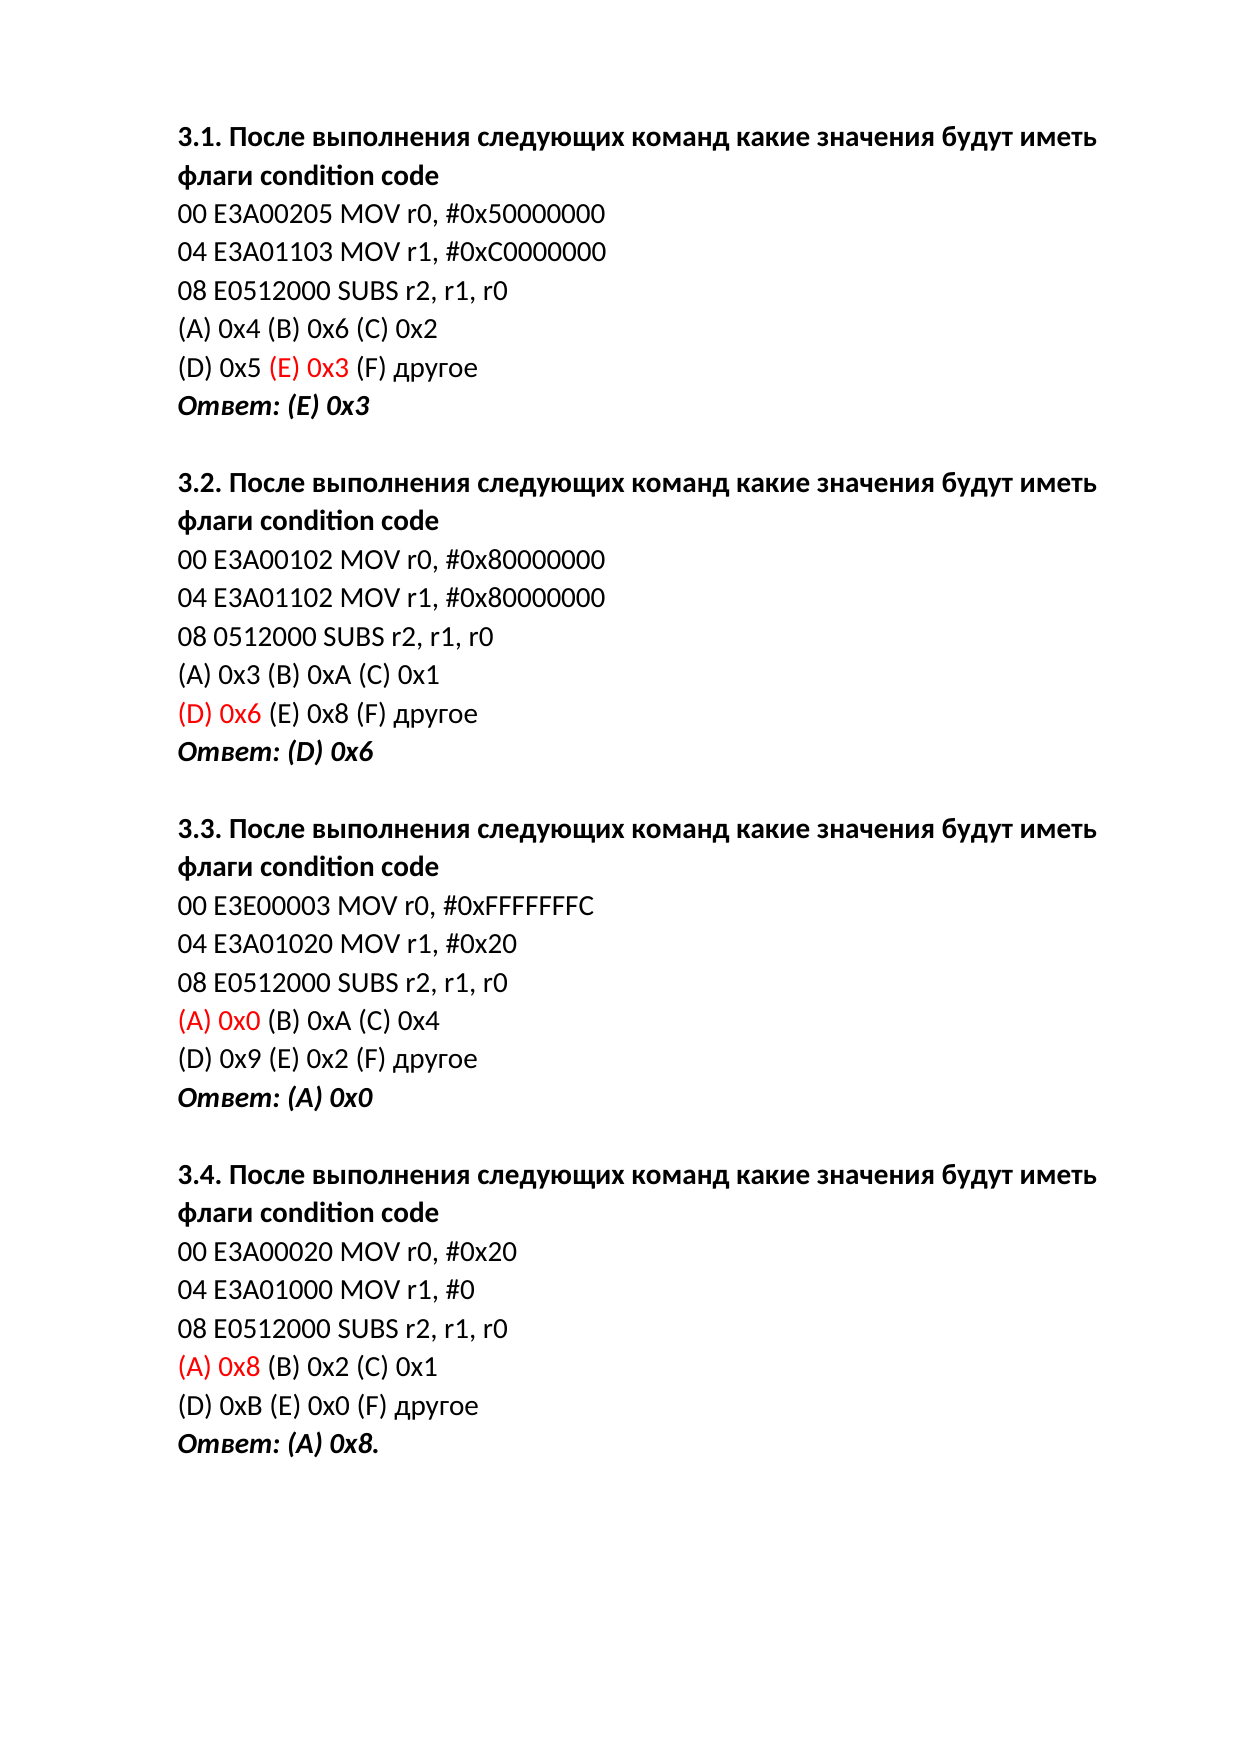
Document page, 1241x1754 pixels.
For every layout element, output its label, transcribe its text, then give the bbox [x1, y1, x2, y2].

text 04 E3A01000 MOV r1, #0 [177, 1271, 1152, 1307]
text 00 E3A00205 MOV r0, #0x50000000 [177, 195, 1152, 231]
text (A) 0x3 (B) 0xA (C) 0x1 [177, 656, 1152, 692]
text (D) 0xB (E) 0x0 (F) другое [177, 1387, 1152, 1422]
text 00 E3A00102 MOV r0, #0x80000000 [177, 541, 1152, 577]
text 00 E3E00003 MOV r0, #0xFFFFFFFC [177, 887, 1152, 922]
text (A) 0x0 (B) 0xA (C) 0x4 [177, 1002, 1152, 1038]
text 00 E3A00020 MOV r0, #0x20 [177, 1233, 1152, 1268]
text (D) 0x9 (E) 0x2 (F) другое [177, 1041, 1152, 1076]
text 3.1. После выполнения следующих команд какие значения будут иметь флаги condition code [177, 118, 1152, 192]
text 04 E3A01103 MOV r1, #0xC0000000 [177, 233, 1152, 269]
text 08 E0512000 SUBS r2, r1, r0 [177, 1310, 1152, 1345]
text (A) 0x4 (B) 0x6 (C) 0x2 [177, 310, 1152, 346]
text Ответ: (E) 0x3 [177, 387, 1152, 423]
text 08 E0512000 SUBS r2, r1, r0 [177, 272, 1152, 307]
text 08 E0512000 SUBS r2, r1, r0 [177, 964, 1152, 999]
text (D) 0x6 (E) 0x8 (F) другое [177, 695, 1152, 730]
text 3.2. После выполнения следующих команд какие значения будут иметь флаги condition code [177, 464, 1152, 538]
text 3.4. После выполнения следующих команд какие значения будут иметь флаги condition code [177, 1156, 1152, 1230]
text Ответ: (A) 0x8. [177, 1425, 1152, 1461]
text (D) 0x5 (E) 0x3 (F) другое [177, 349, 1152, 384]
text (A) 0x8 (B) 0x2 (C) 0x1 [177, 1348, 1152, 1384]
text Ответ: (D) 0x6 [177, 733, 1152, 769]
text 04 E3A01020 MOV r1, #0x20 [177, 925, 1152, 961]
text 04 E3A01102 MOV r1, #0x80000000 [177, 579, 1152, 615]
text Ответ: (A) 0x0 [177, 1079, 1152, 1115]
text 3.3. После выполнения следующих команд какие значения будут иметь флаги condition code [177, 810, 1152, 884]
text 08 0512000 SUBS r2, r1, r0 [177, 618, 1152, 653]
